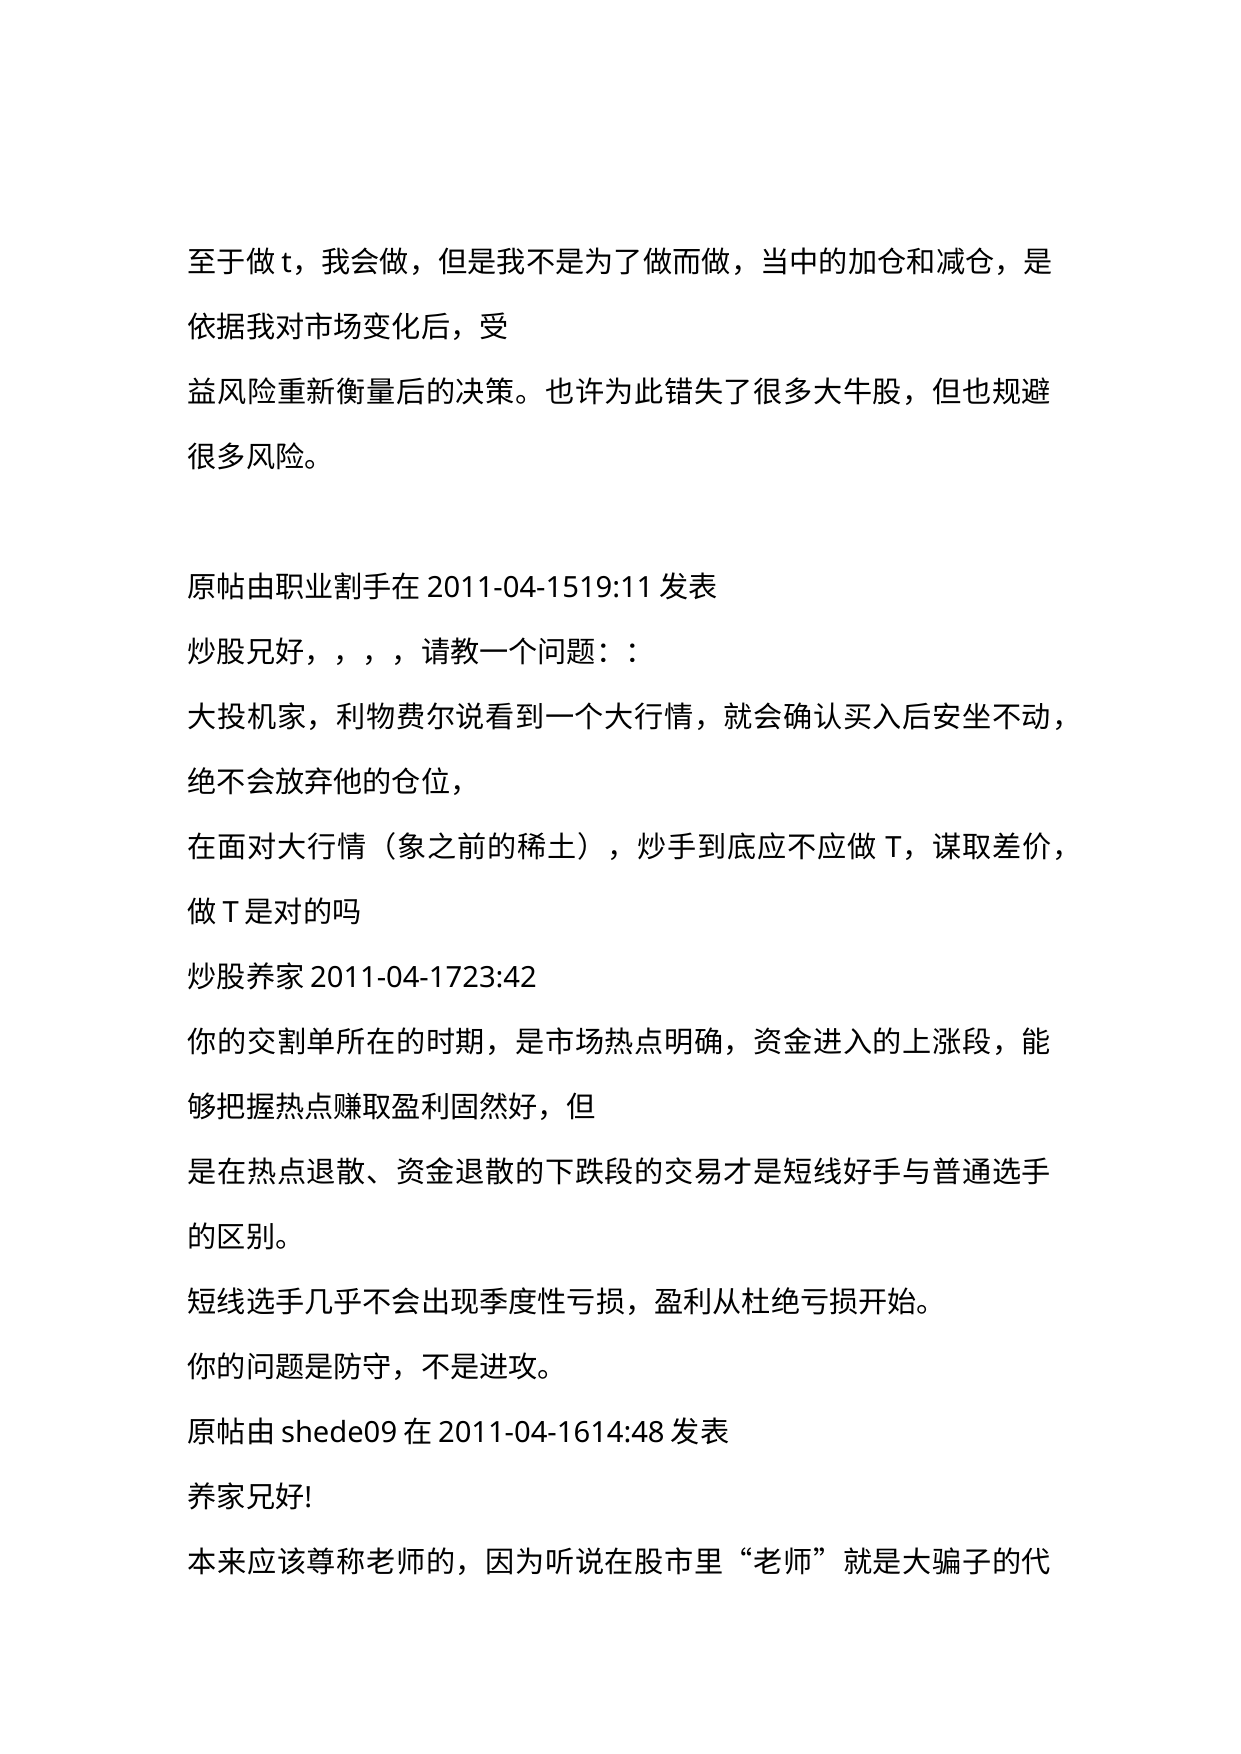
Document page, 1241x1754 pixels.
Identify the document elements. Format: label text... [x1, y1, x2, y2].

text 原帖由职业割手在2011-04-1519:11发表 [187, 552, 1053, 617]
text 原帖由shede09在2011-04-1614:48发表 [187, 1397, 1053, 1462]
text 益风险重新衡量后的决策。也许为此错失了很多大牛股，但也规避很多风险。 [187, 357, 1053, 487]
text 养家兄好! [187, 1462, 1053, 1527]
text 在面对大行情（象之前的稀土），炒手到底应不应做T，谋取差价，做T是对的吗 [187, 812, 1053, 942]
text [187, 1527, 1053, 1592]
text 你的交割单所在的时期，是市场热点明确，资金进入的上涨段，能够把握热点赚取盈利固然好，但 [187, 1007, 1053, 1137]
text 大投机家，利物费尔说看到一个大行情，就会确认买入后安坐不动，绝不会放弃他的仓位， [187, 682, 1053, 812]
text 炒股养家2011-04-1723:42 [187, 942, 1053, 1007]
text 至于做t，我会做，但是我不是为了做而做，当中的加仓和减仓，是依据我对市场变化后，受 [187, 227, 1053, 357]
text 是在热点退散、资金退散的下跌段的交易才是短线好手与普通选手的区别。 [187, 1137, 1053, 1267]
text 炒股兄好，，，，请教一个问题：： [187, 617, 1053, 682]
text 短线选手几乎不会出现季度性亏损，盈利从杜绝亏损开始。 [187, 1267, 1053, 1332]
text 你的问题是防守，不是进攻。 [187, 1332, 1053, 1397]
